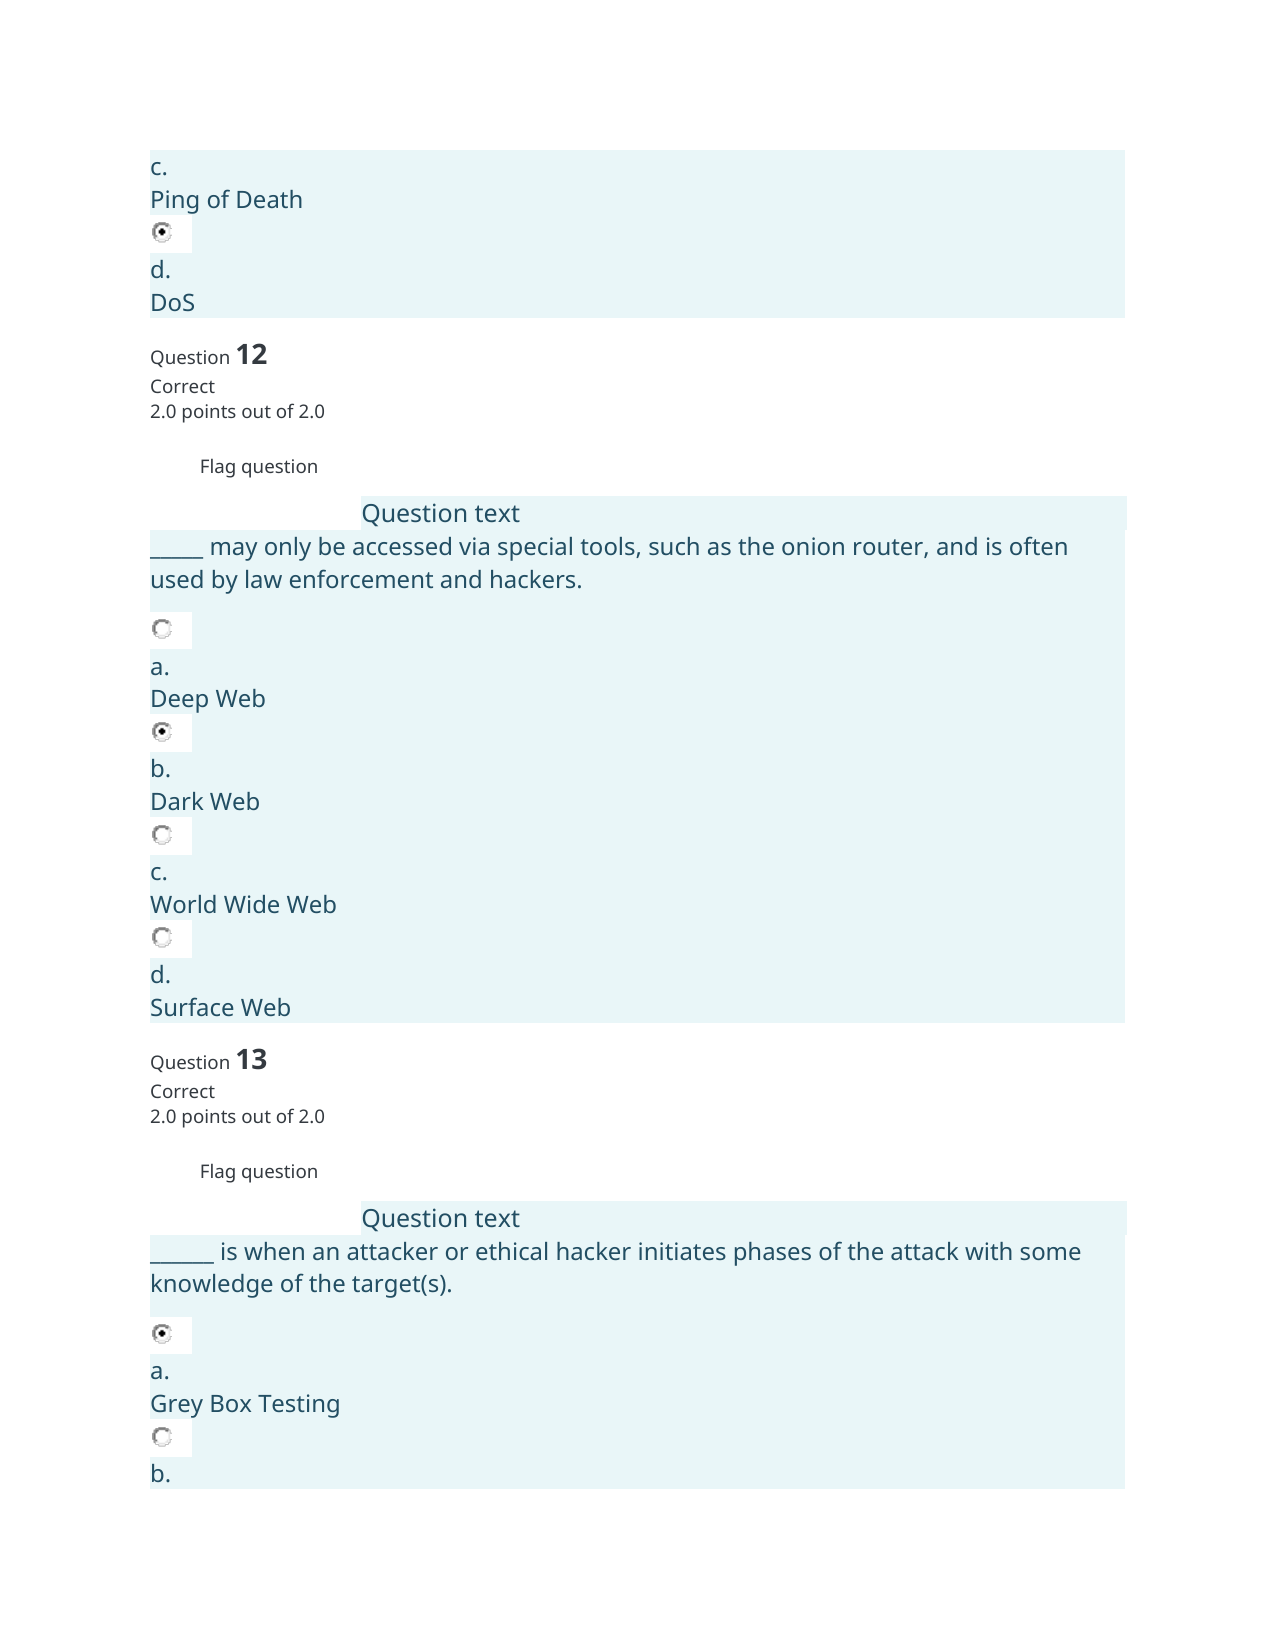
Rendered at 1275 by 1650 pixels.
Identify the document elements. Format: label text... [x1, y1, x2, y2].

text Question text [361, 1201, 1127, 1235]
text DoS [150, 285, 1125, 318]
text Grey Box Testing [150, 1387, 1125, 1419]
text Correct [150, 1078, 1125, 1103]
text b. [150, 752, 1125, 785]
text Flag question [150, 1129, 1125, 1184]
text Question 12 [150, 335, 1125, 373]
text Question 13 [150, 1039, 1125, 1078]
text Flag question [150, 424, 1125, 479]
text d. [150, 958, 1125, 990]
text Question text [361, 496, 1127, 530]
text ______ is when an attacker or ethical hacker initiates phases of the attack with some knowledge of the target(s). [150, 1235, 1125, 1300]
text c. [150, 855, 1125, 887]
text a. [150, 649, 1125, 682]
text 2.0 points out of 2.0 [150, 398, 1125, 424]
text 2.0 points out of 2.0 [150, 1103, 1125, 1129]
text Surface Web [150, 990, 1125, 1023]
text b. [150, 1457, 1125, 1489]
text c. [150, 150, 1125, 183]
text d. [150, 253, 1125, 285]
text Dark Web [150, 785, 1125, 817]
text Deep Web [150, 682, 1125, 714]
text _____ may only be accessed via special tools, such as the onion router, and is often used by law enforcement and hackers. [150, 530, 1125, 595]
text World Wide Web [150, 887, 1125, 920]
text a. [150, 1354, 1125, 1387]
text Ping of Death [150, 183, 1125, 215]
text Correct [150, 373, 1125, 398]
